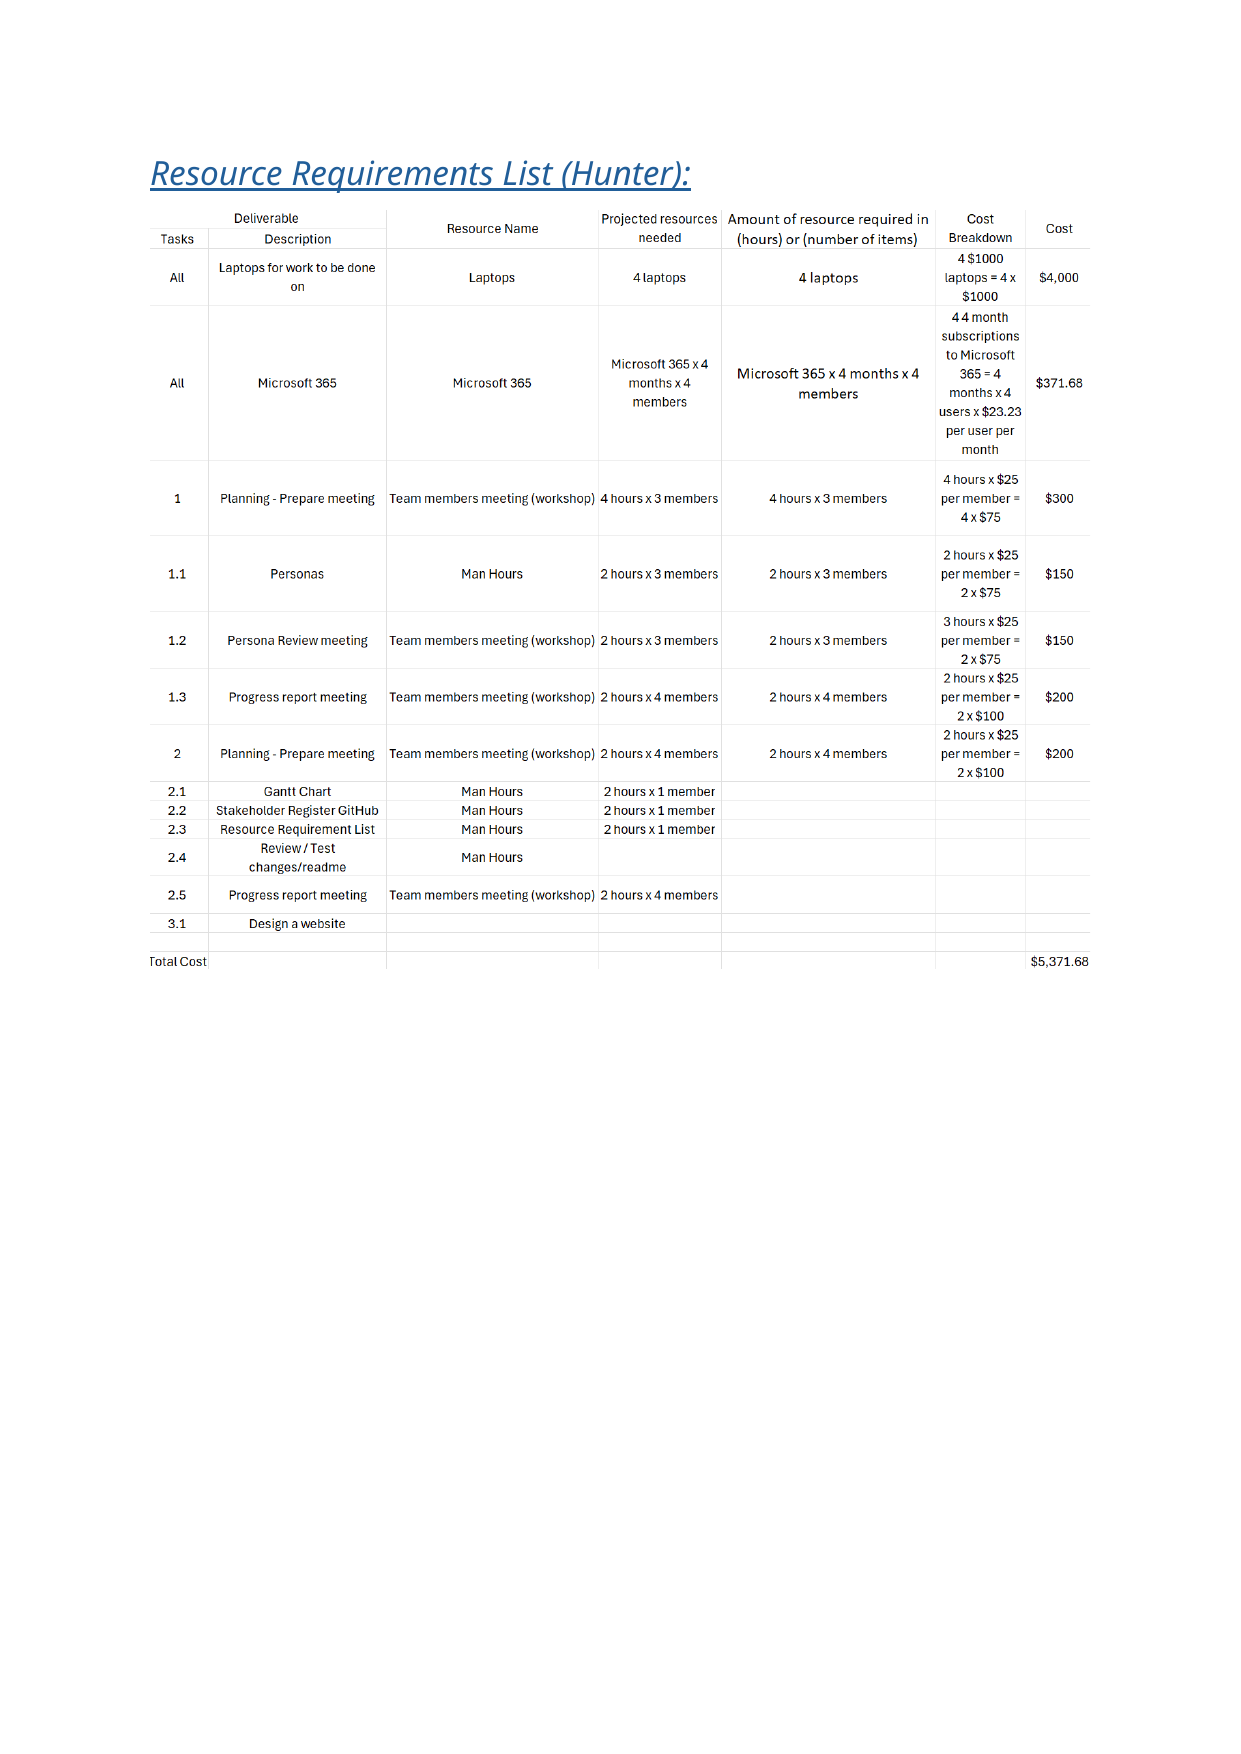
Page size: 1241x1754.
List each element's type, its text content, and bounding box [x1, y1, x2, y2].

picture [150, 210, 1091, 969]
subtitle Resource Requirements List (Hunter): [150, 150, 1090, 195]
